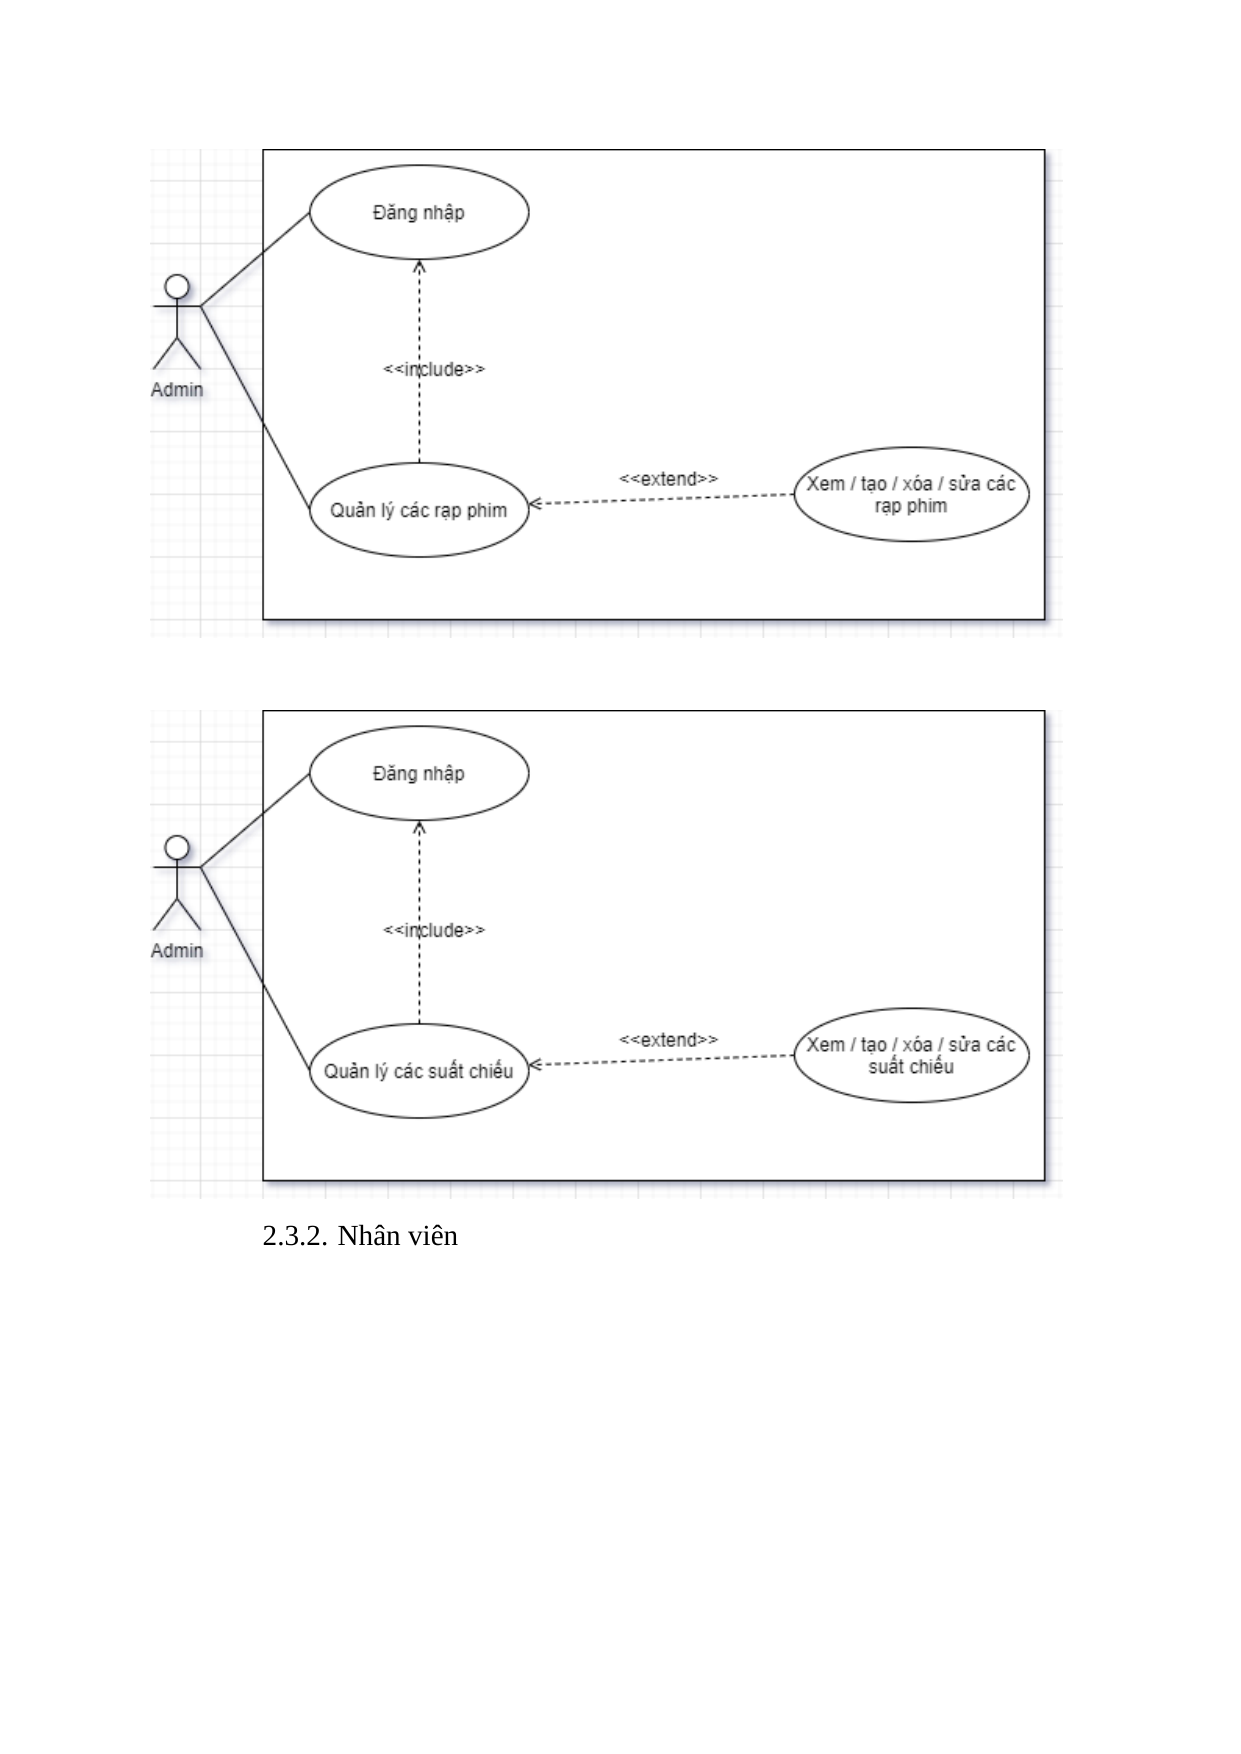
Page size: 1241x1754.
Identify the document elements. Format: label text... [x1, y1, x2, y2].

list Nhân viên [262, 1218, 1090, 1251]
picture [150, 710, 1063, 1199]
picture [150, 149, 1063, 638]
